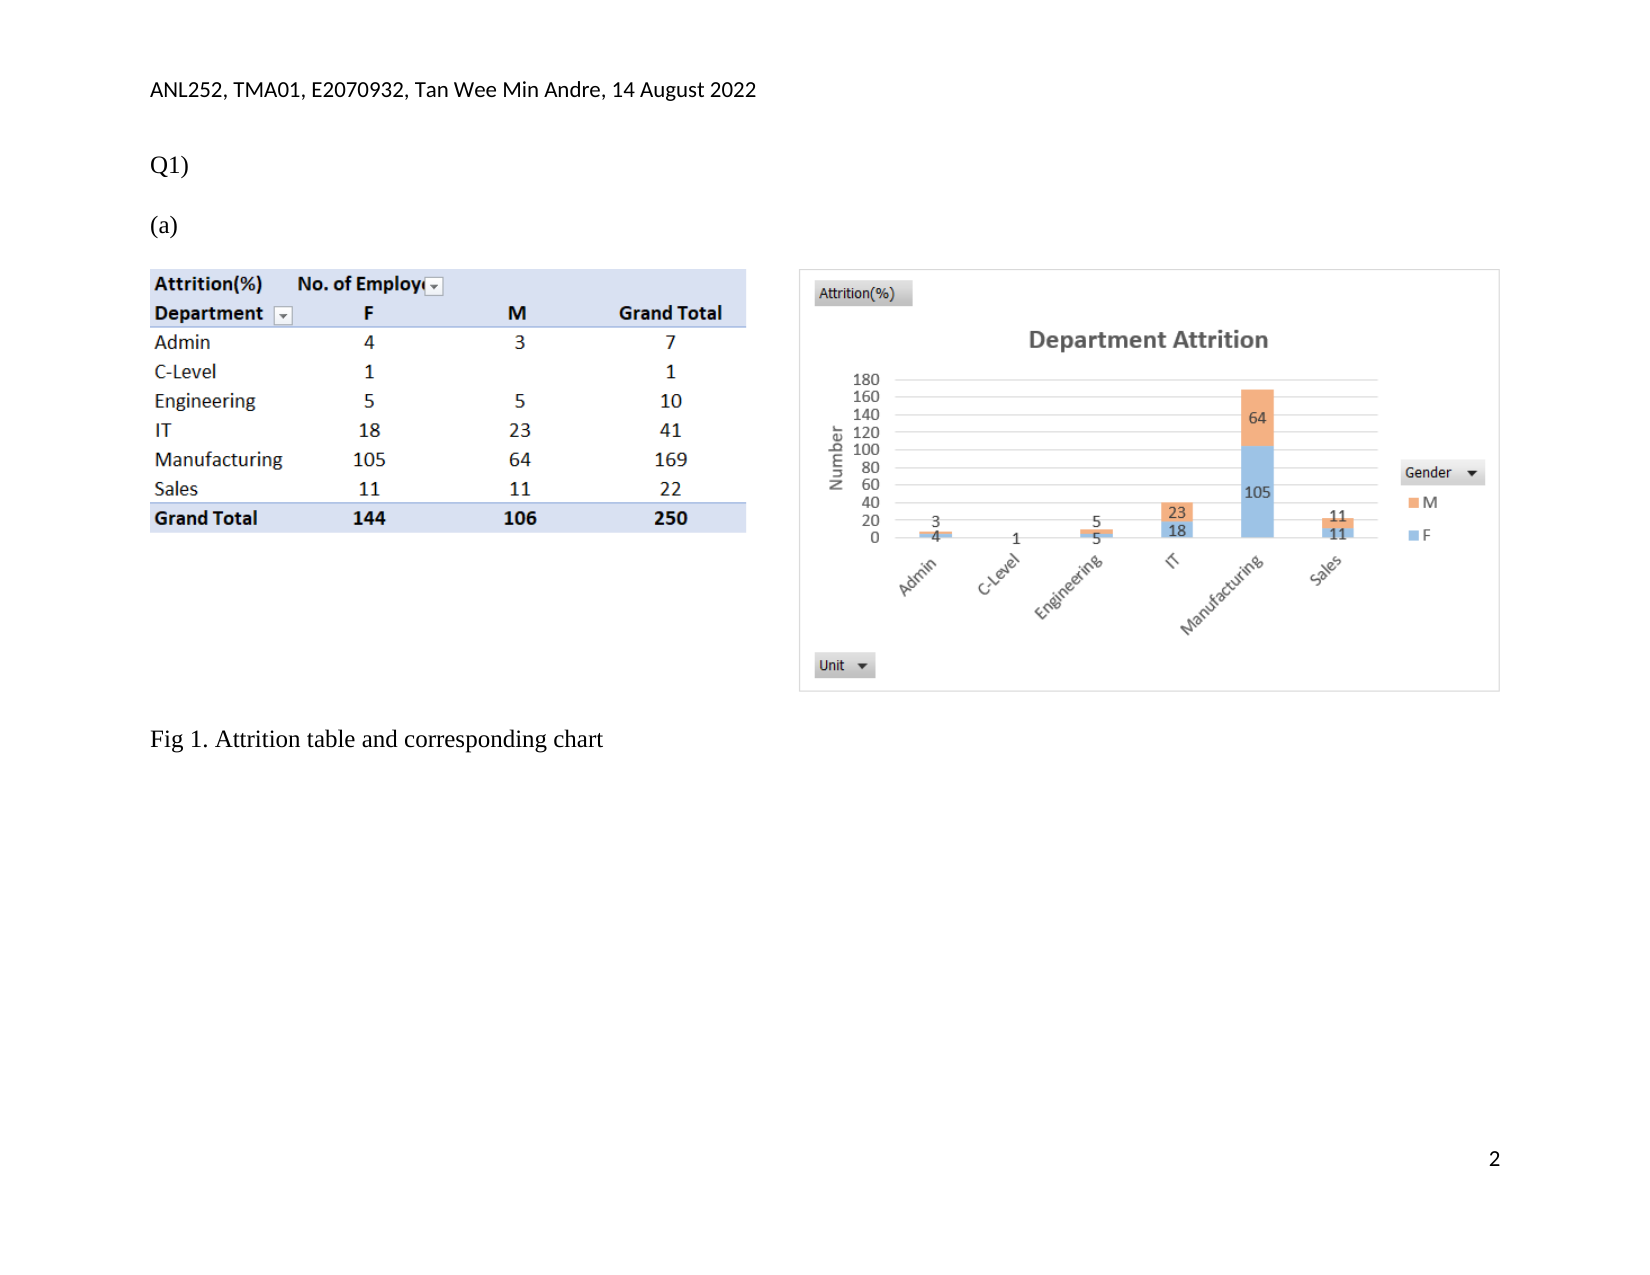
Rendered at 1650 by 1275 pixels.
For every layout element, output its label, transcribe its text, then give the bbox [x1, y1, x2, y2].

text (a) [150, 210, 1500, 238]
text Q1) [150, 150, 1500, 179]
text Fig 1. Attrition table and corresponding chart [150, 724, 1500, 753]
picture [150, 269, 1500, 694]
